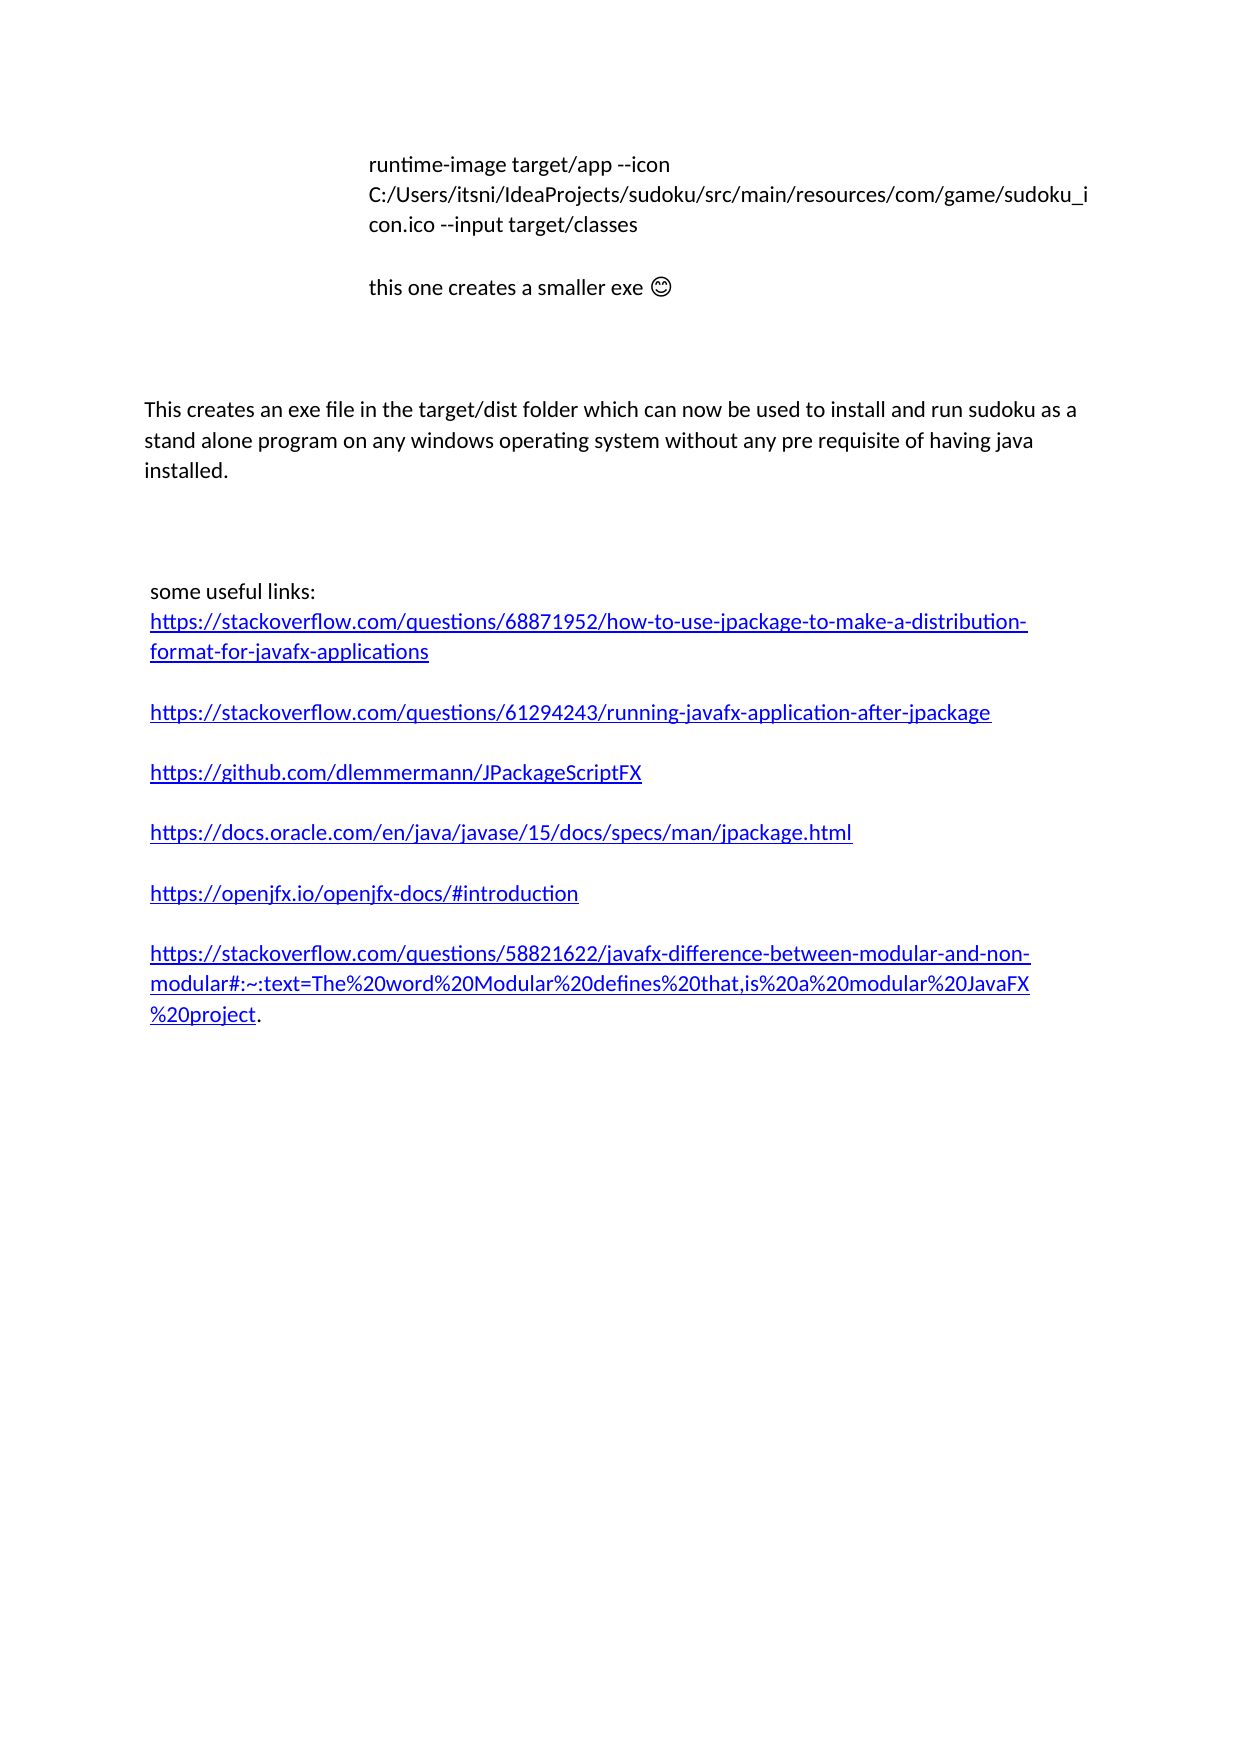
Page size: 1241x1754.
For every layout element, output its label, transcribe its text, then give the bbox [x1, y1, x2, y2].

list https://openjfx.io/openjfx-docs/#introduction [150, 879, 1090, 907]
list https://stackoverflow.com/questions/58821622/javafx-difference-between-modular-and-non-modular#:~:text=The%20word%20Modular%20defines%20that,is%20a%20modular%20JavaFX%20project. [150, 939, 1090, 1028]
list https://github.com/dlemmermann/JPackageScriptFX [150, 758, 1090, 786]
list https://stackoverflow.com/questions/61294243/running-javafx-application-after-jpackage [150, 698, 1090, 726]
list some useful links: https://stackoverflow.com/questions/68871952/how-to-use-jpackage-to-make-a-distribution-format-for-javafx-applications [150, 486, 1090, 665]
list This creates an exe file in the target/dist folder which can now be used to install and run sudoku as a stand alone program on any windows operating system without any pre requisite of having java installed. [144, 396, 1090, 484]
list https://docs.oracle.com/en/java/javase/15/docs/specs/man/jpackage.html [150, 818, 1090, 846]
